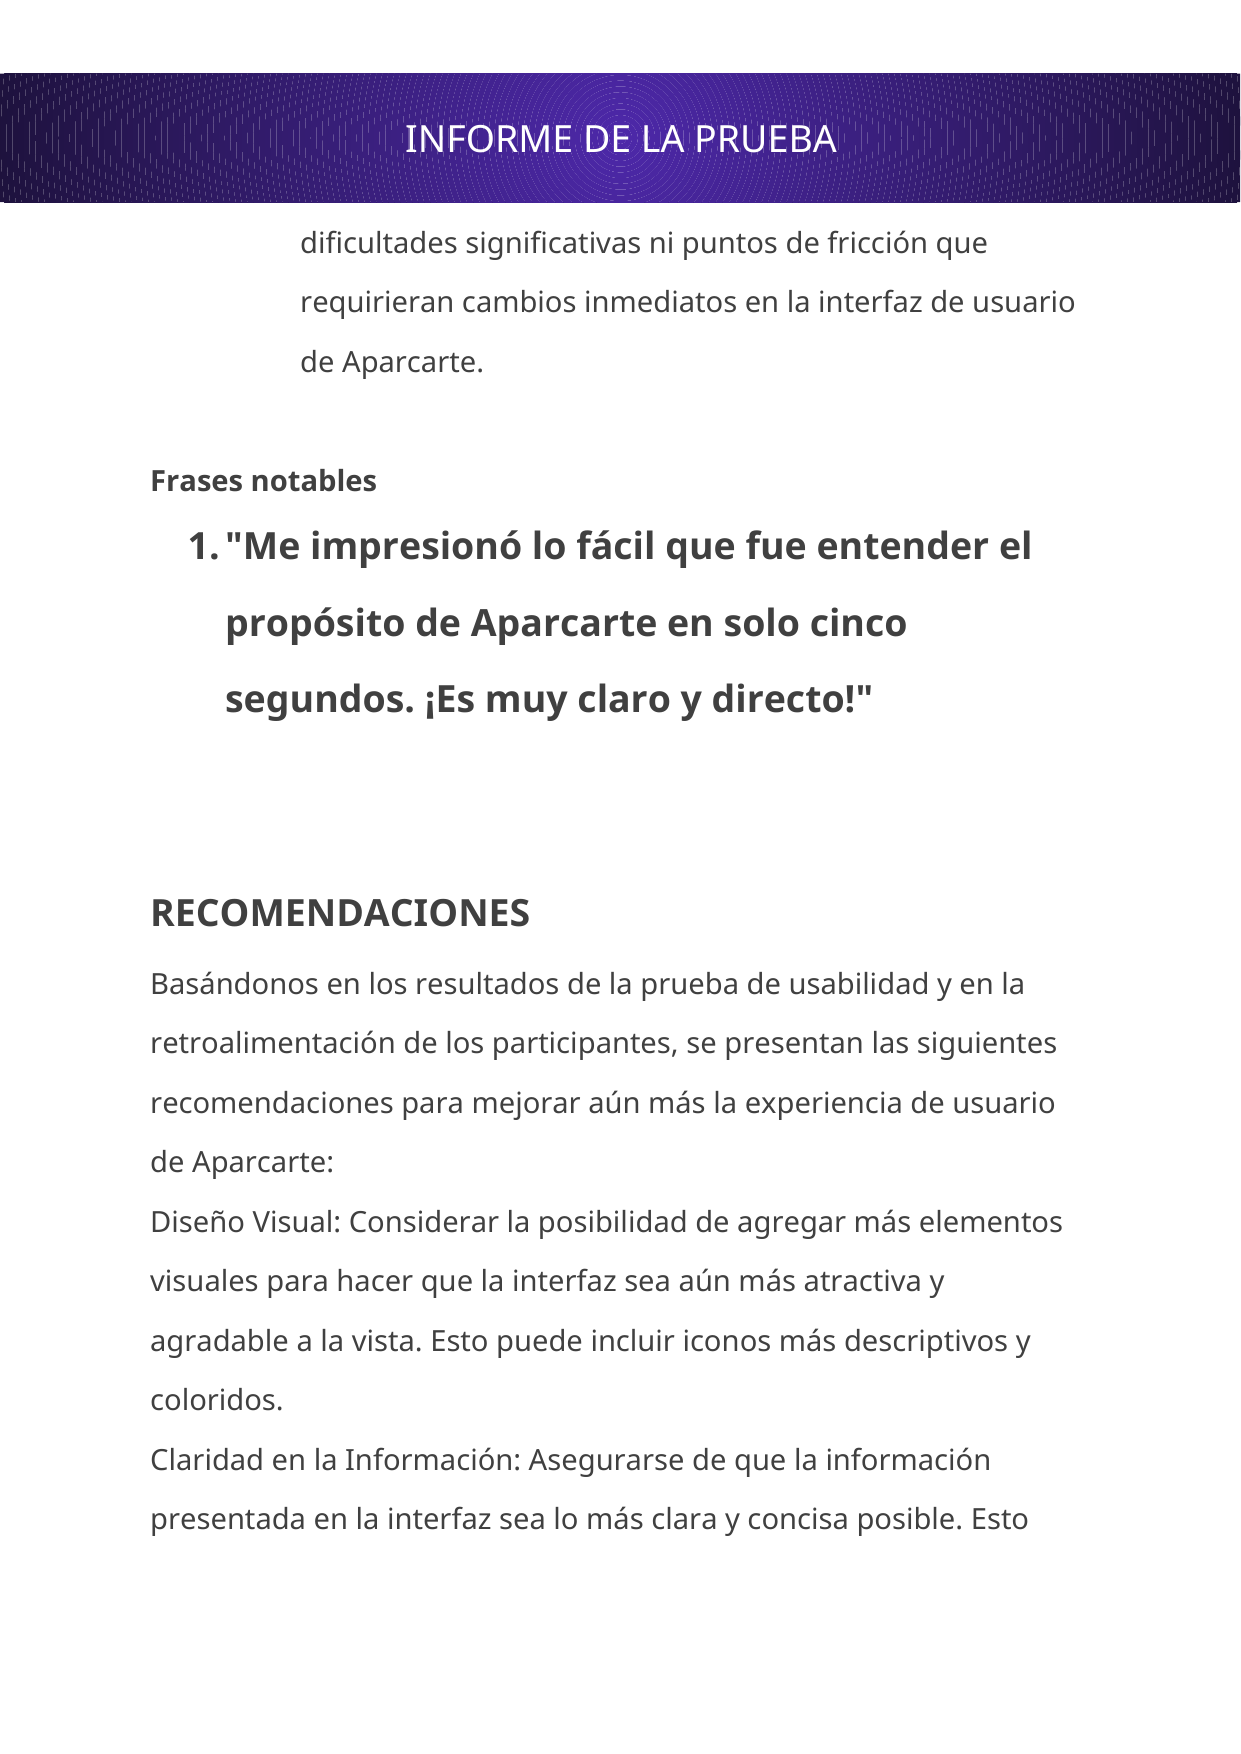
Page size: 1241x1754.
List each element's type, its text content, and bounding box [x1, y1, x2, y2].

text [150, 1439, 1090, 1538]
text Basándonos en los resultados de la prueba de usabilidad y en la retroalimentación de los participantes, se presentan las siguientes recomendaciones para mejorar aún más la experiencia de usuario de Aparcarte: [150, 963, 1090, 1181]
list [262, 150, 1090, 381]
text Frases notables [150, 460, 1090, 499]
list "Me impresionó lo fácil que fue entender el propósito de Aparcarte en solo cinco segundos. ¡Es muy claro y directo!" [187, 519, 1090, 723]
text RECOMENDACIONES [150, 887, 1090, 938]
text Diseño Visual: Considerar la posibilidad de agregar más elementos visuales para hacer que la interfaz sea aún más atractiva y agradable a la vista. Esto puede incluir iconos más descriptivos y coloridos. [150, 1201, 1090, 1419]
